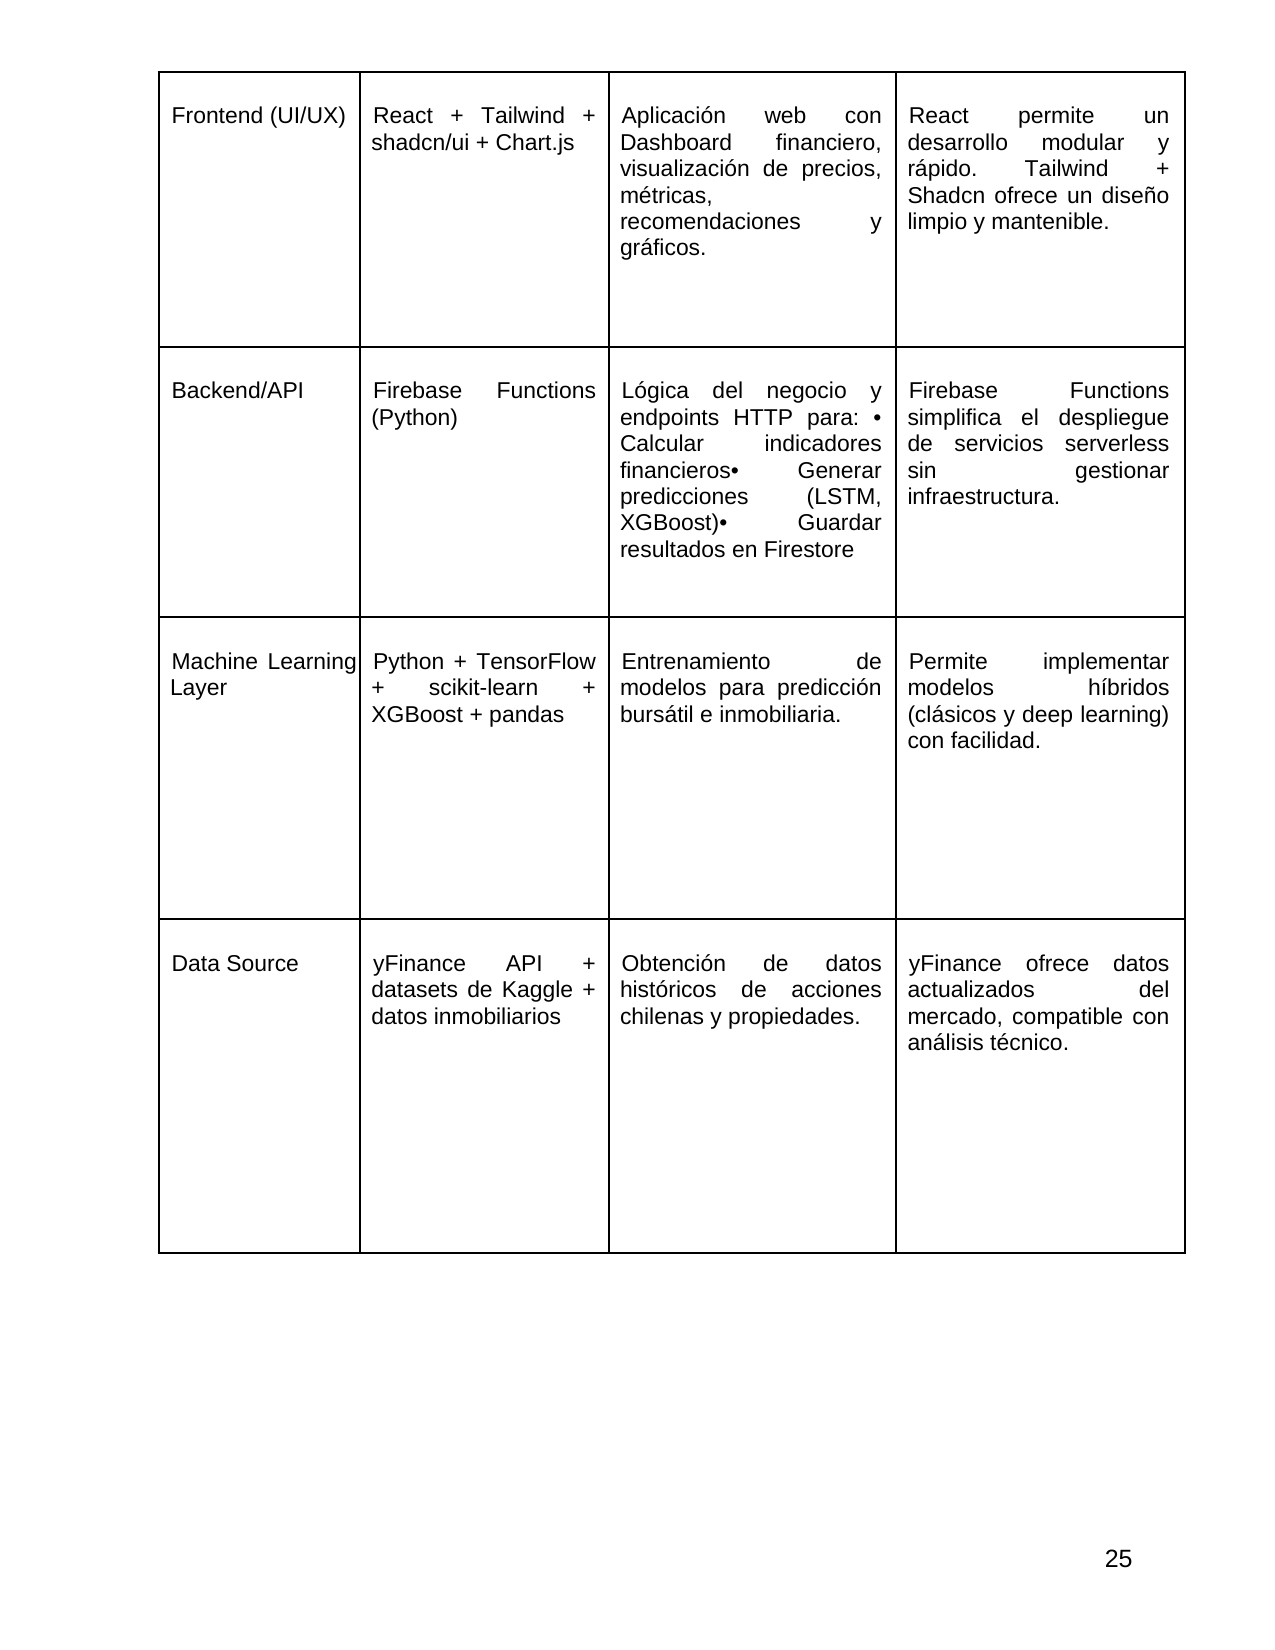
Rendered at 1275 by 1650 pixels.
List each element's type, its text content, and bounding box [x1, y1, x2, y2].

table_cell Machine Learning Layer [160, 618, 359, 918]
table_cell Firebase Functions simplifica el despliegue de servicios serverless sin gestionar infraestructura. [897, 348, 1184, 616]
table_cell Data Source [160, 920, 359, 1252]
table_cell Python + TensorFlow + scikit-learn + XGBoost + pandas [361, 618, 608, 918]
table_cell Obtención de datos históricos de acciones chilenas y propiedades. [610, 920, 895, 1252]
table_cell Entrenamiento de modelos para predicción bursátil e inmobiliaria. [610, 618, 895, 918]
table_cell React permite un desarrollo modular y rápido. Tailwind + Shadcn ofrece un diseño limpio y mantenible. [897, 73, 1184, 346]
table_cell React + Tailwind + shadcn/ui + Chart.js [361, 73, 608, 346]
table_cell Lógica del negocio y endpoints HTTP para: • Calcular indicadores financieros• Generar predicciones (LSTM, XGBoost)• Guardar resultados en Firestore [610, 348, 895, 616]
table_cell Frontend (UI/UX) [160, 73, 359, 346]
table_cell Permite implementar modelos híbridos (clásicos y deep learning) con facilidad. [897, 618, 1184, 918]
table_cell Aplicación web con Dashboard financiero, visualización de precios, métricas, recomendaciones y gráficos. [610, 73, 895, 346]
table_cell Firebase Functions (Python) [361, 348, 608, 616]
table_cell yFinance ofrece datos actualizados del mercado, compatible con análisis técnico. [897, 920, 1184, 1252]
table_cell Backend/API [160, 348, 359, 616]
table_cell yFinance API + datasets de Kaggle + datos inmobiliarios [361, 920, 608, 1252]
